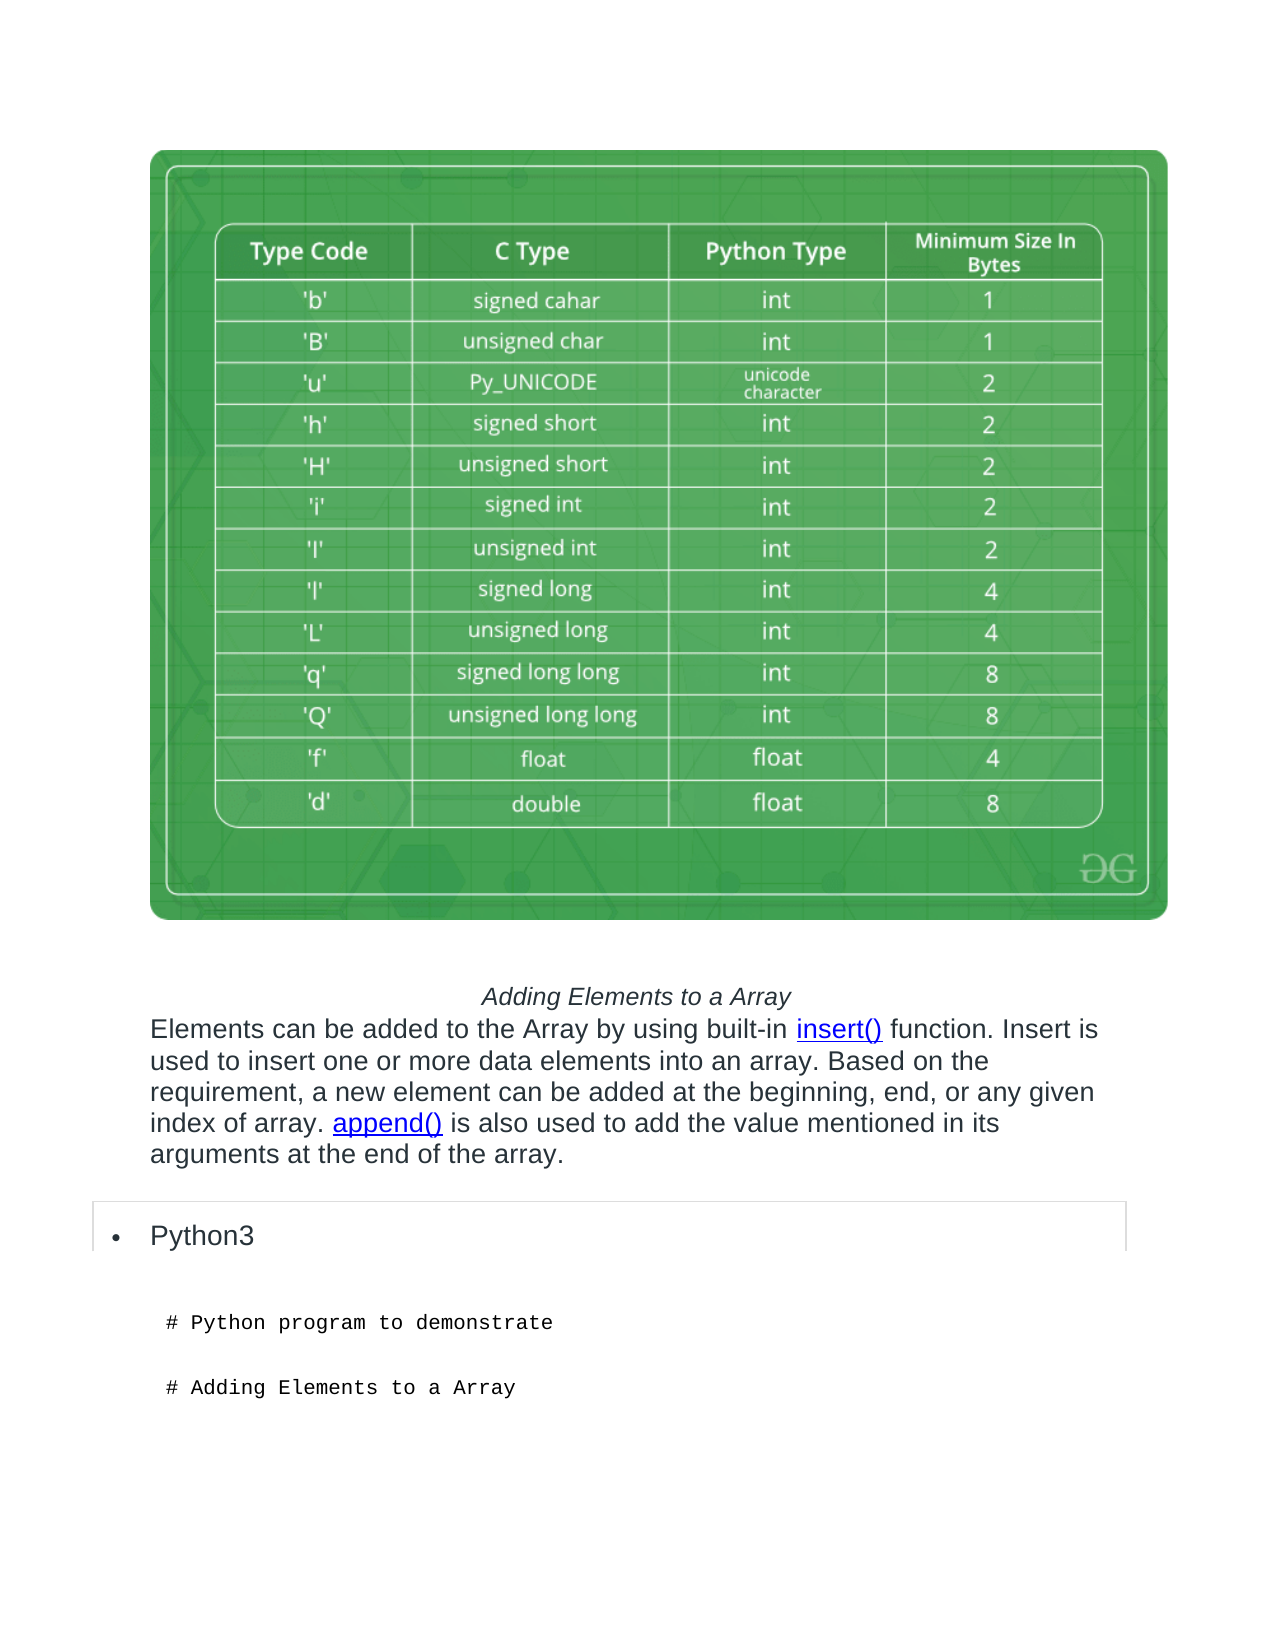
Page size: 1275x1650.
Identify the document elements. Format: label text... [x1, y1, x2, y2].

text Elements can be added to the Array by using built-in insert() function. Insert is used to insert one or more data elements into an array. Based on the requirement, a new element can be added at the beginning, end, or any given index of array. append() is also used to add the value mentioned in its arguments at the end of the array. [150, 1013, 1125, 1201]
subtitle Adding Elements to a Array [150, 982, 1125, 1011]
picture [150, 150, 1168, 920]
list Python3 [94, 1202, 1125, 1251]
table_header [150, 1251, 1237, 1464]
